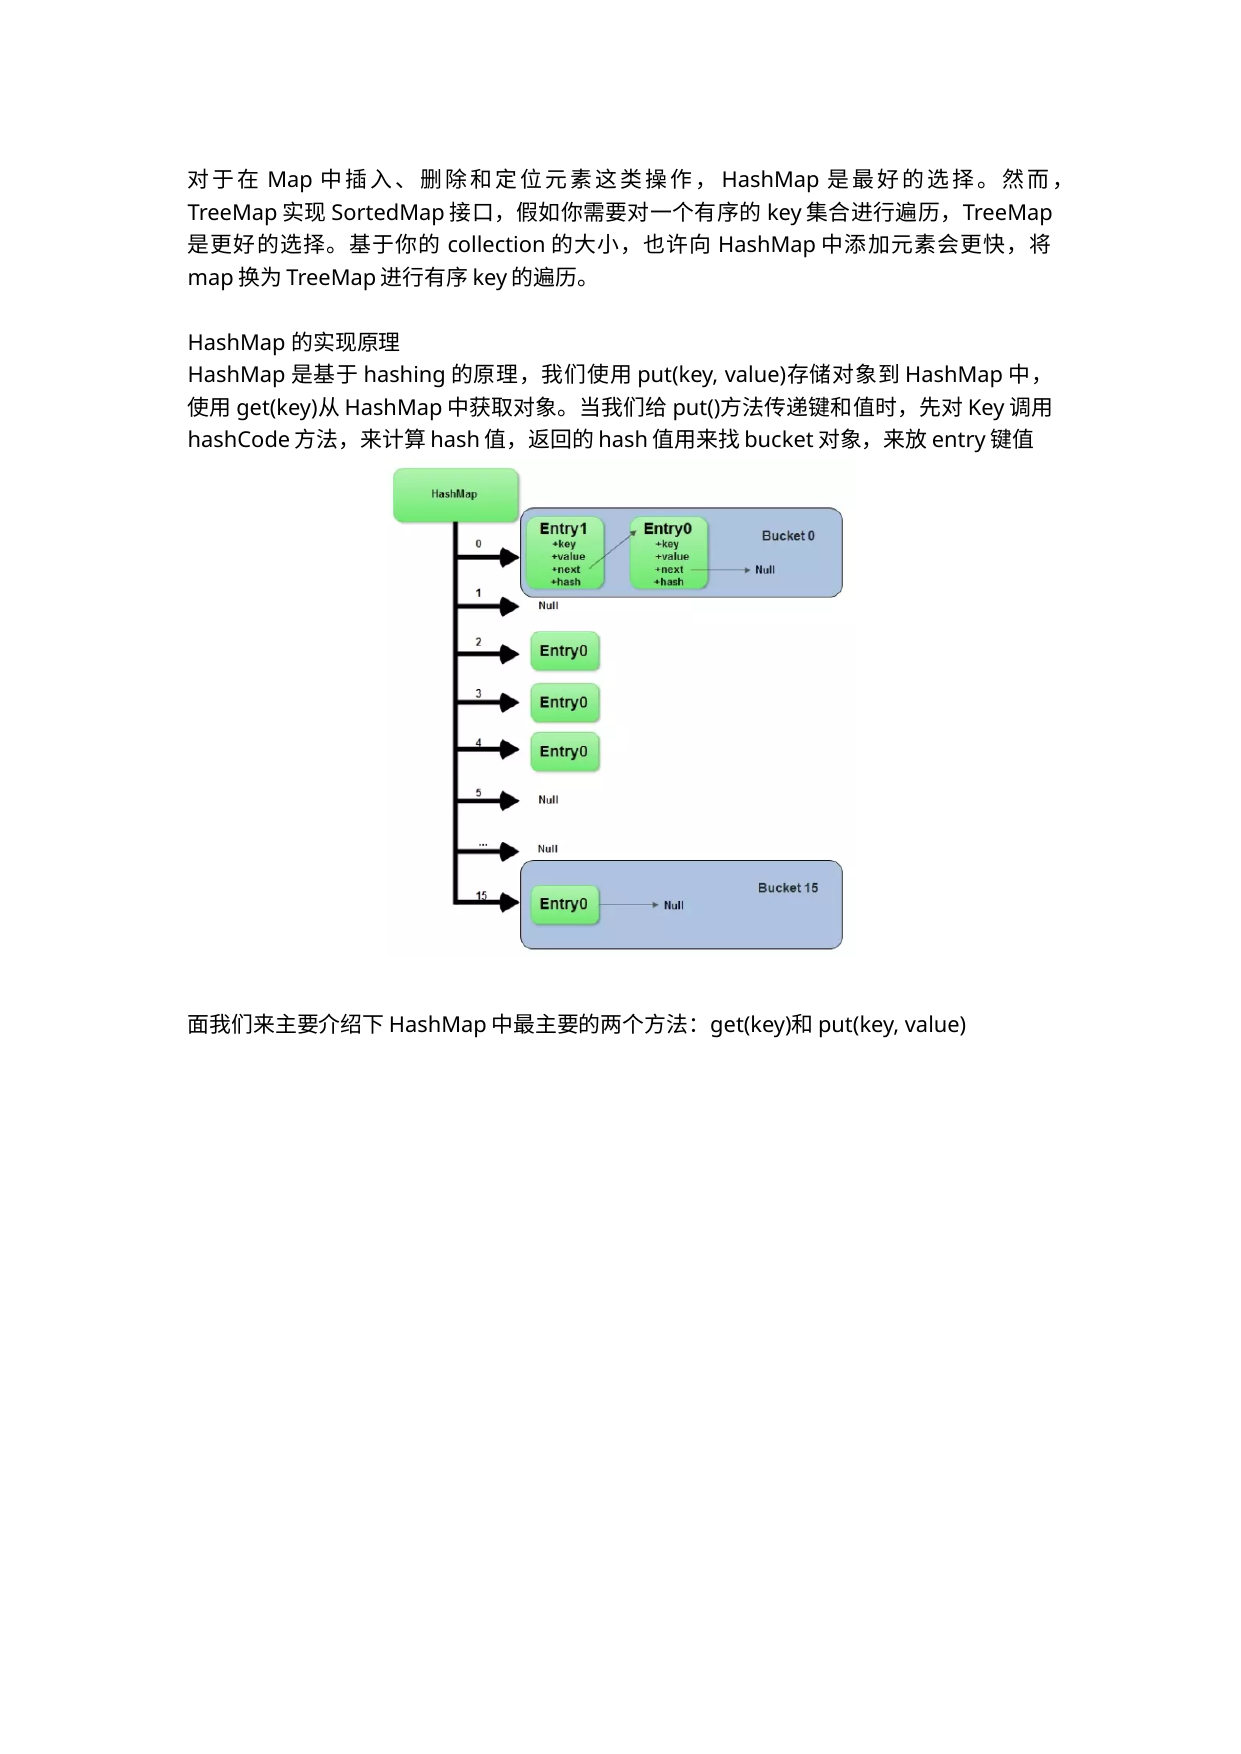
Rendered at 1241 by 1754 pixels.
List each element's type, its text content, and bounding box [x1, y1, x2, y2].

text HashMap是基于hashing的原理，我们使用put(key, value)存储对象到HashMap中，使用get(key)从HashMap中获取对象。当我们给put()方法传递键和值时，先对Key调用hashCode方法，来计算hash值，返回的hash值用来找bucket对象，来放entry键值 [187, 357, 1053, 454]
text 面我们来主要介绍下HashMap中最主要的两个方法：get(key)和put(key, value) [187, 1007, 1053, 1039]
picture [365, 454, 875, 962]
text HashMap 的实现原理 [187, 324, 1053, 357]
text 对于在Map中插入、删除和定位元素这类操作，HashMap是最好的选择。然而，TreeMap实现SortedMap接口，假如你需要对一个有序的key集合进行遍历，TreeMap是更好的选择。基于你的collection的大小，也许向HashMap中添加元素会更快，将map换为TreeMap进行有序key的遍历。 [187, 162, 1053, 292]
